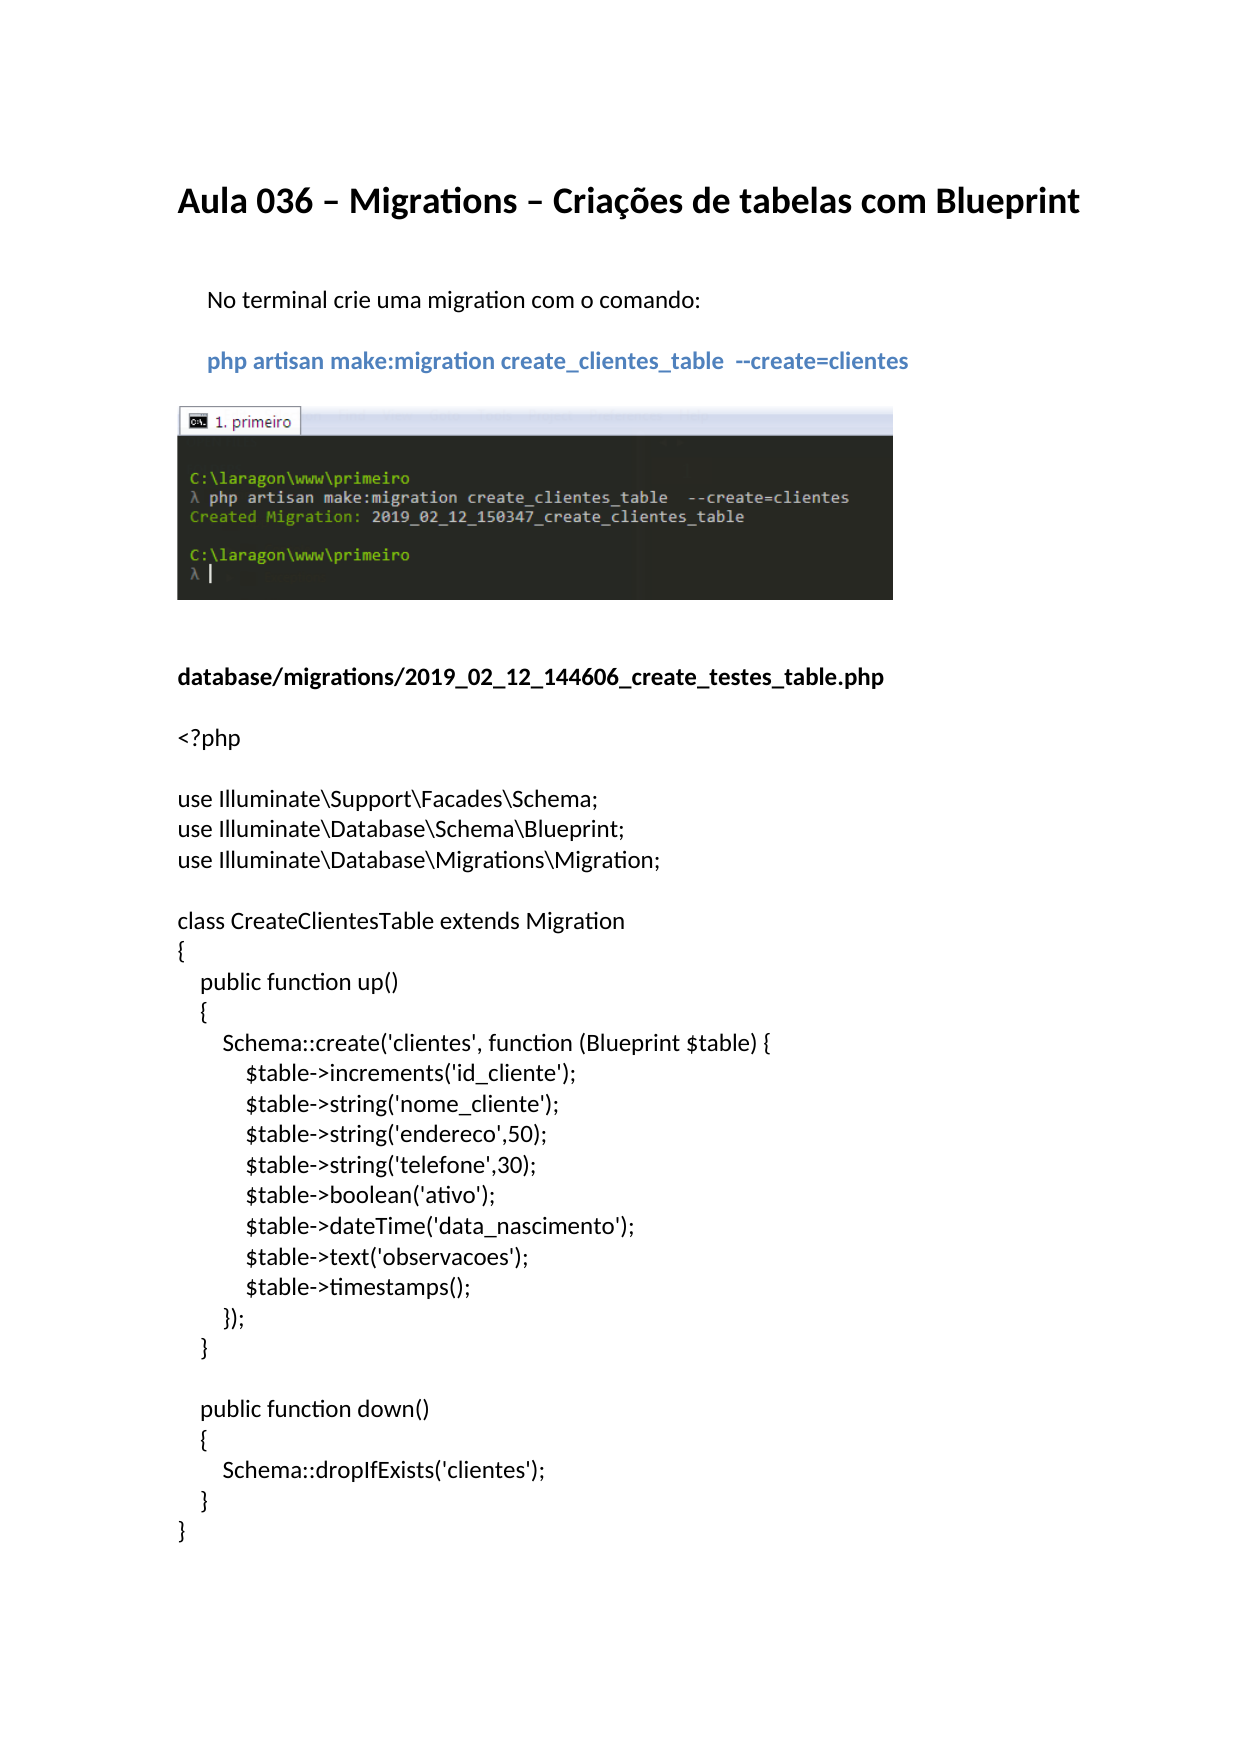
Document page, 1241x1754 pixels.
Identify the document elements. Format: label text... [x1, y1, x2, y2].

text } [177, 1332, 1122, 1363]
text { [177, 935, 1122, 966]
text use Illuminate\Support\Facades\Schema; [177, 783, 1122, 813]
text use Illuminate\Database\Schema\Blueprint; [177, 813, 1122, 844]
text $table->text('observacoes'); [177, 1241, 1122, 1271]
text database/migrations/2019_02_12_144606_create_testes_table.php [177, 661, 1122, 691]
text $table->increments('id_cliente'); [177, 1057, 1122, 1088]
text No terminal crie uma migration com o comando: [177, 284, 1122, 314]
text $table->string('telefone',30); [177, 1149, 1122, 1179]
text $table->dateTime('data_nascimento'); [177, 1210, 1122, 1241]
text Schema::create('clientes', function (Blueprint $table) { [177, 1027, 1122, 1057]
text } [177, 1515, 1122, 1546]
text { [177, 1424, 1122, 1454]
text } [177, 1485, 1122, 1515]
text $table->timestamps(); [177, 1271, 1122, 1302]
text class CreateClientesTable extends Migration [177, 905, 1122, 935]
text $table->string('endereco',50); [177, 1118, 1122, 1149]
subtitle Aula 036 – Migrations – Criações de tabelas com Blueprint [177, 177, 1122, 223]
text }); [177, 1302, 1122, 1332]
text $table->string('nome_cliente'); [177, 1088, 1122, 1118]
text Schema::dropIfExists('clientes'); [177, 1454, 1122, 1485]
text public function down() [177, 1393, 1122, 1424]
text php artisan make:migration create_clientes_table --create=clientes [177, 345, 1122, 376]
text { [177, 996, 1122, 1027]
text <?php [177, 722, 1122, 752]
text $table->boolean('ativo'); [177, 1179, 1122, 1210]
picture [177, 406, 893, 600]
text use Illuminate\Database\Migrations\Migration; [177, 844, 1122, 874]
text public function up() [177, 966, 1122, 996]
